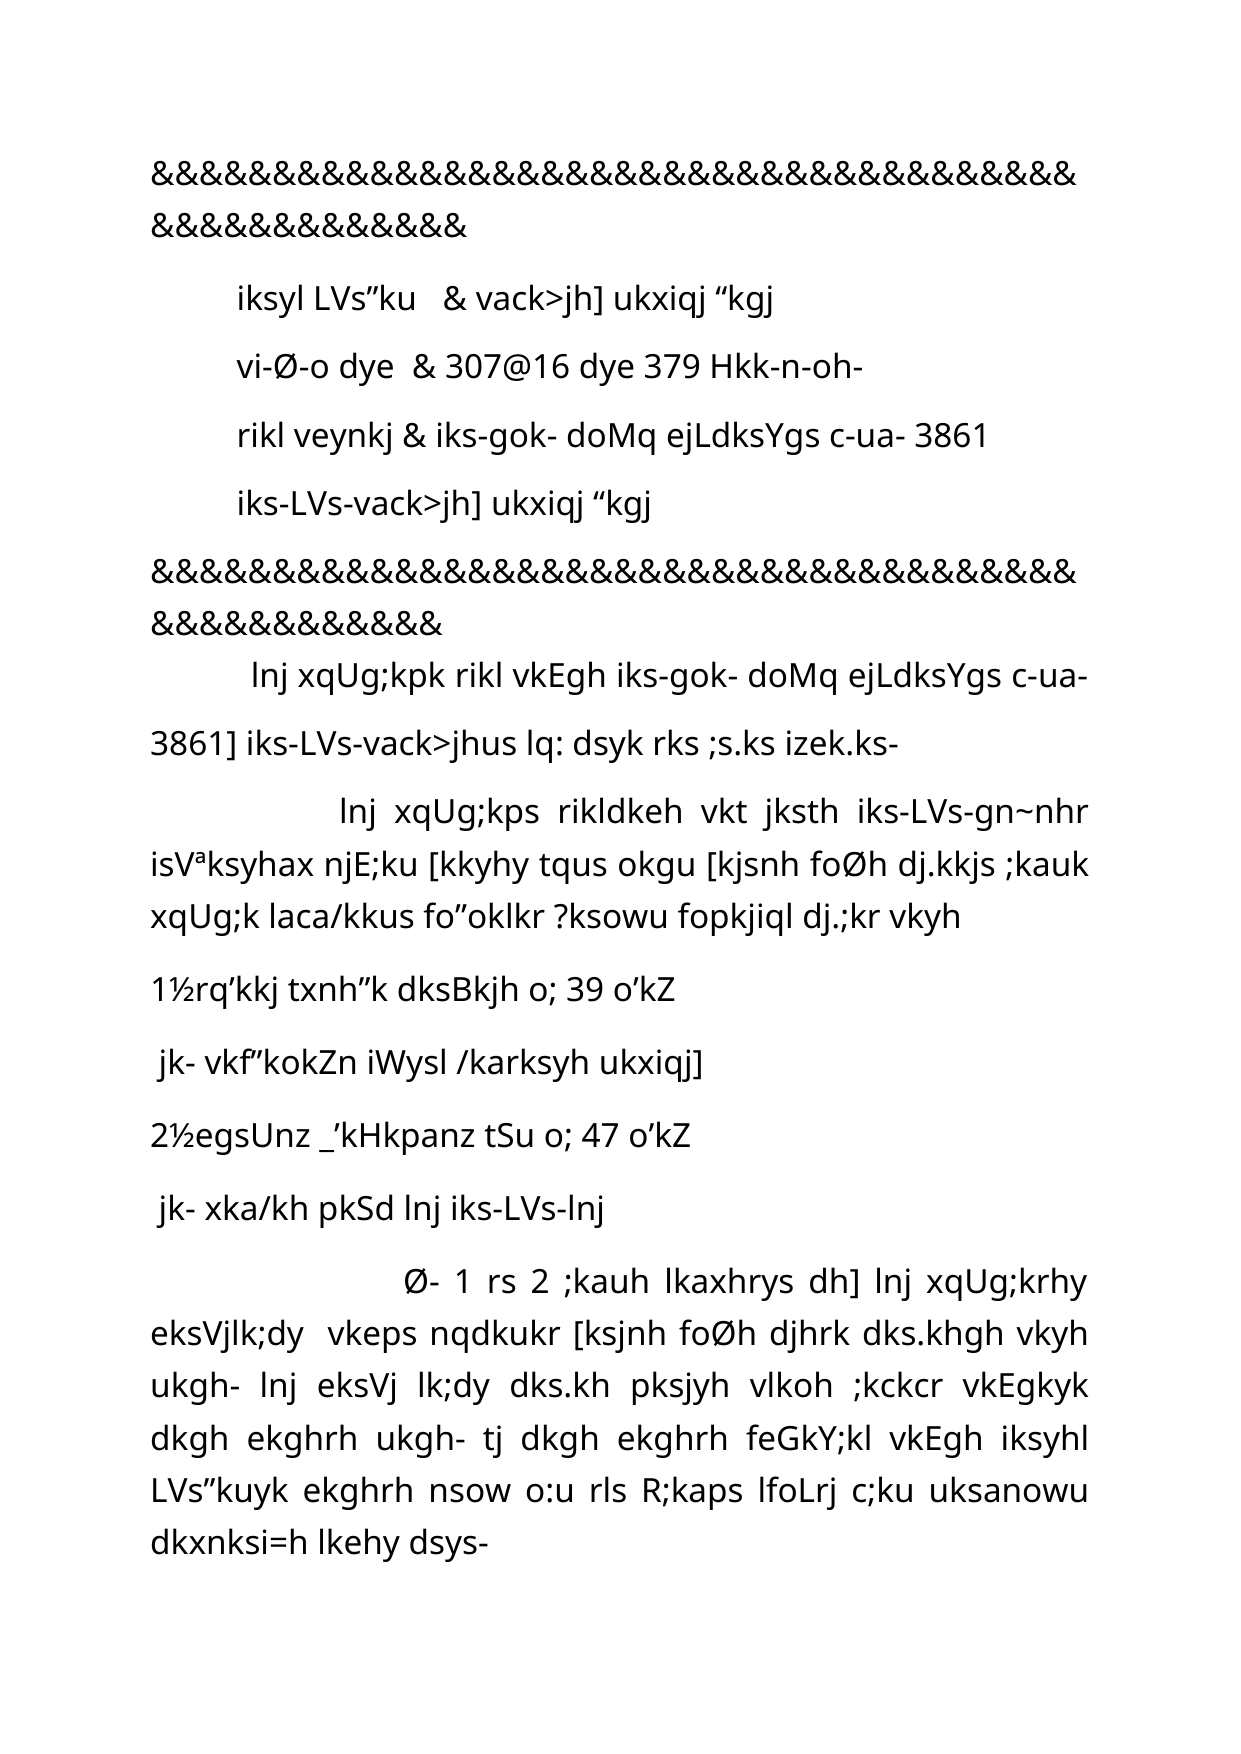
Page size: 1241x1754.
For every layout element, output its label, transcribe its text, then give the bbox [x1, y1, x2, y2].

text iksyl LVs”ku & vack>jh] ukxiqj “kgj [150, 275, 1090, 321]
text &&&&&&&&&&&&&&&&&&&&&&&&&&&&&&&&&&&&&&&&&&&&&&&&&&& [150, 150, 1090, 248]
text 1½rq’kkj txnh”k dksBkjh o; 39 o’kZ [150, 966, 1090, 1011]
text jk- vkf”kokZn iWysl /karksyh ukxiqj] [150, 1039, 1090, 1084]
text &&&&&&&&&&&&&&&&&&&&&&&&&&&&&&&&&&&&&&&&&&&&&&&&&& [150, 548, 1090, 645]
text vi-Ø-o dye & 307@16 dye 379 Hkk-n-oh- [150, 343, 1090, 389]
text lnj xqUg;kps rikldkeh vkt jksth iks-LVs-gn~nhr isVªksyhax njE;ku [kkyhy tqus okgu [kjsnh foØh dj.kkjs ;kauk xqUg;k laca/kkus fo”oklkr ?ksowu fopkjiql dj.;kr vkyh [150, 788, 1090, 938]
text iks-LVs-vack>jh] ukxiqj “kgj [150, 479, 1090, 525]
text rikl veynkj & iks-gok- doMq ejLdksYgs c-ua- 3861 [150, 411, 1090, 457]
text Ø- 1 rs 2 ;kauh lkaxhrys dh] lnj xqUg;krhy eksVjlk;dy vkeps nqdkukr [ksjnh foØh djhrk dks.khgh vkyh ukgh- lnj eksVj lk;dy dks.kh pksjyh vlkoh ;kckcr vkEgkyk dkgh ekghrh ukgh- tj dkgh ekghrh feGkY;kl vkEgh iksyhl LVs”kuyk ekghrh nsow o:u rls R;kaps lfoLrj c;ku uksanowu dkxnksi=h lkehy dsys- [150, 1258, 1090, 1564]
text 2½egsUnz _’kHkpanz tSu o; 47 o’kZ [150, 1112, 1090, 1157]
text jk- xka/kh pkSd lnj iks-LVs-lnj [150, 1185, 1090, 1230]
text lnj xqUg;kpk rikl vkEgh iks-gok- doMq ejLdksYgs c-ua- 3861] iks-LVs-vack>jhus lq: dsyk rks ;s.ks izek.ks- [150, 652, 1090, 766]
